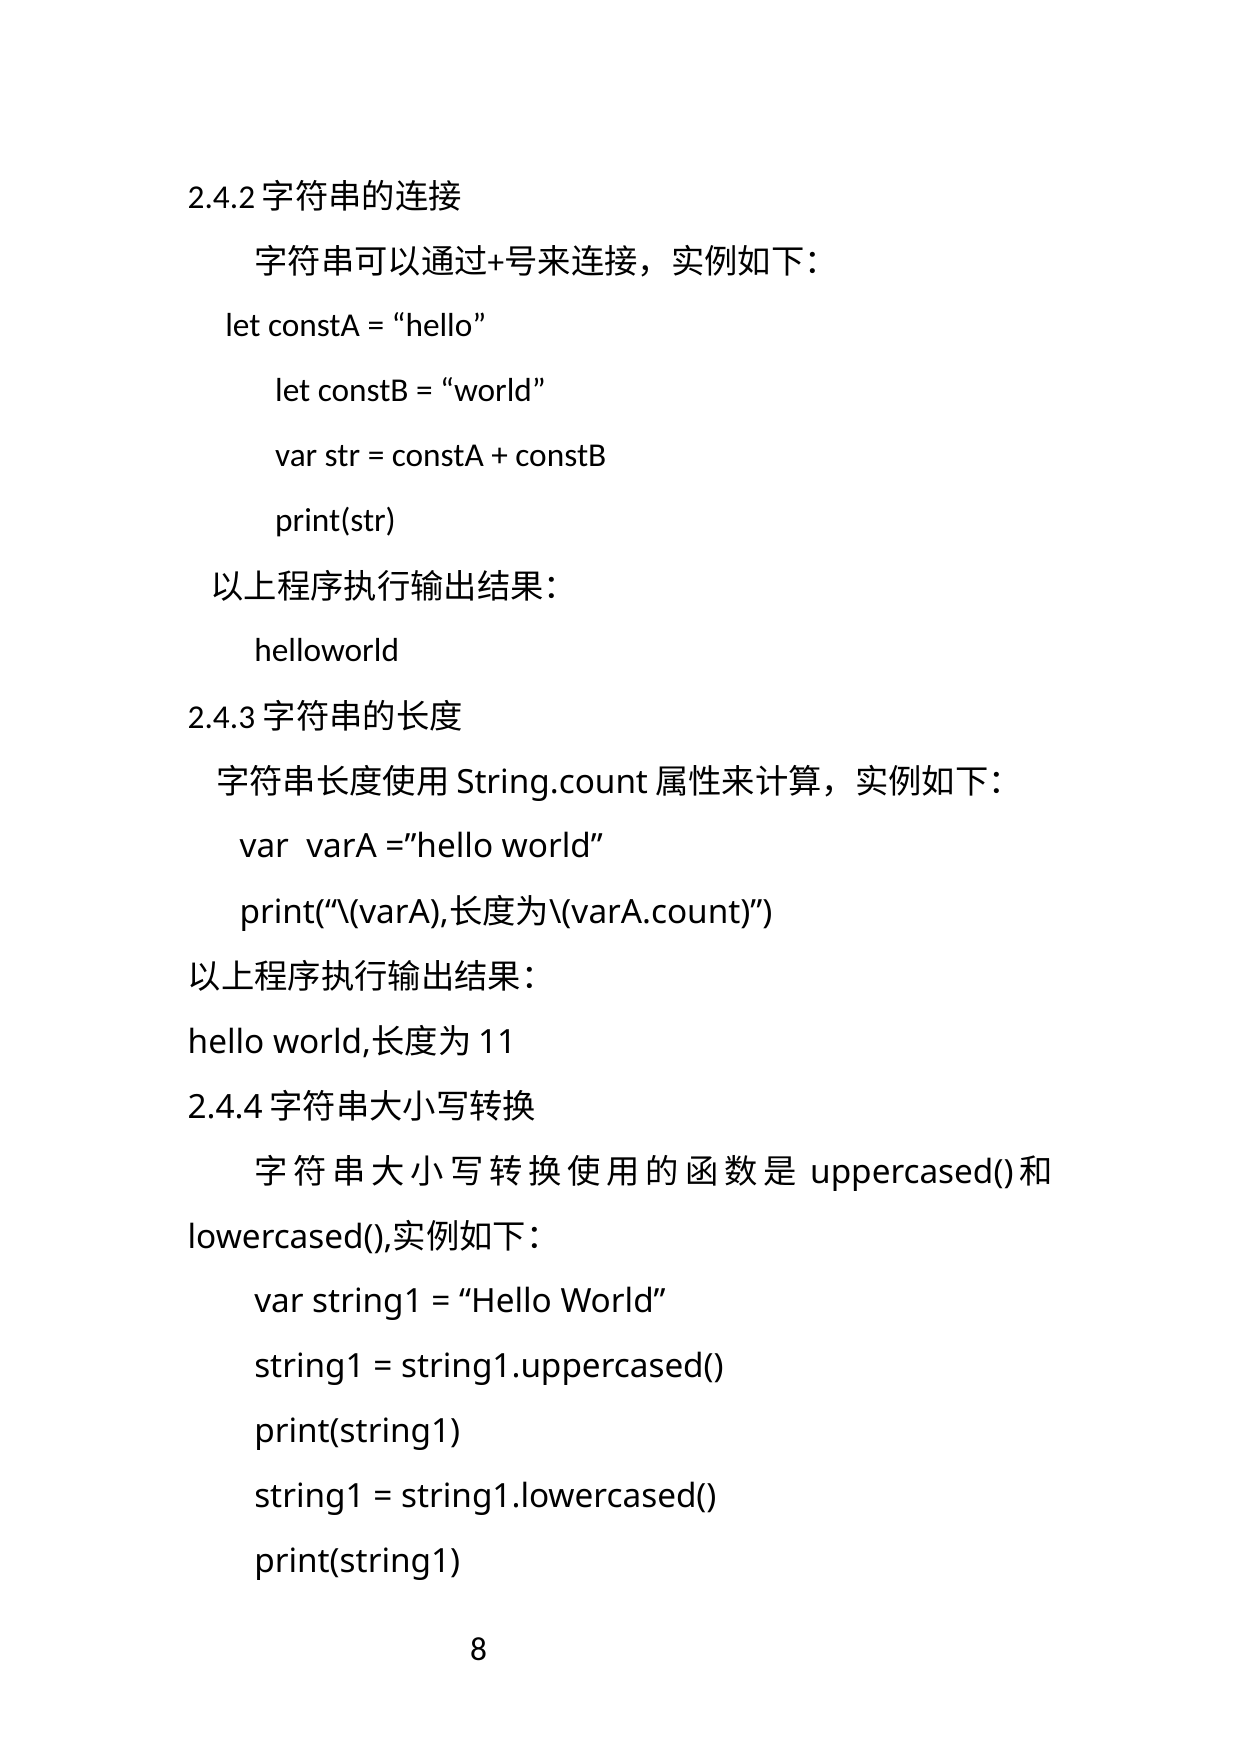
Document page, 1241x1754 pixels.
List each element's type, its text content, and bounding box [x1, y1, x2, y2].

text var string1 = “Hello World” [187, 1267, 1053, 1332]
text print(“\(varA),长度为\(varA.count)”) [187, 877, 1053, 942]
text 字符串长度使用String.count属性来计算，实例如下： [187, 747, 1053, 812]
text helloworld [187, 617, 1053, 682]
text print(str) [231, 487, 1053, 552]
text string1 = string1.lowercased() [187, 1462, 1053, 1527]
text print(string1) [187, 1527, 1053, 1592]
text var varA =”hello world” [187, 812, 1053, 877]
text 2.4.3 字符串的长度 [187, 682, 1053, 747]
text hello world,长度为11 [187, 1007, 1053, 1072]
text string1 = string1.uppercased() [187, 1332, 1053, 1397]
text 以上程序执行输出结果： [187, 942, 1053, 1007]
text 字符串大小写转换使用的函数是uppercased()和lowercased(),实例如下： [187, 1137, 1053, 1267]
text 字符串可以通过+号来连接，实例如下： [187, 227, 1053, 292]
text 2.4.4字符串大小写转换 [187, 1072, 1053, 1137]
text 以上程序执行输出结果： [187, 552, 1053, 617]
text print(string1) [187, 1397, 1053, 1462]
text let constB = “world” [231, 357, 1053, 422]
text var str = constA + constB [231, 422, 1053, 487]
text let constA = “hello” [187, 292, 1053, 357]
text 2.4.2字符串的连接 [187, 162, 1053, 227]
